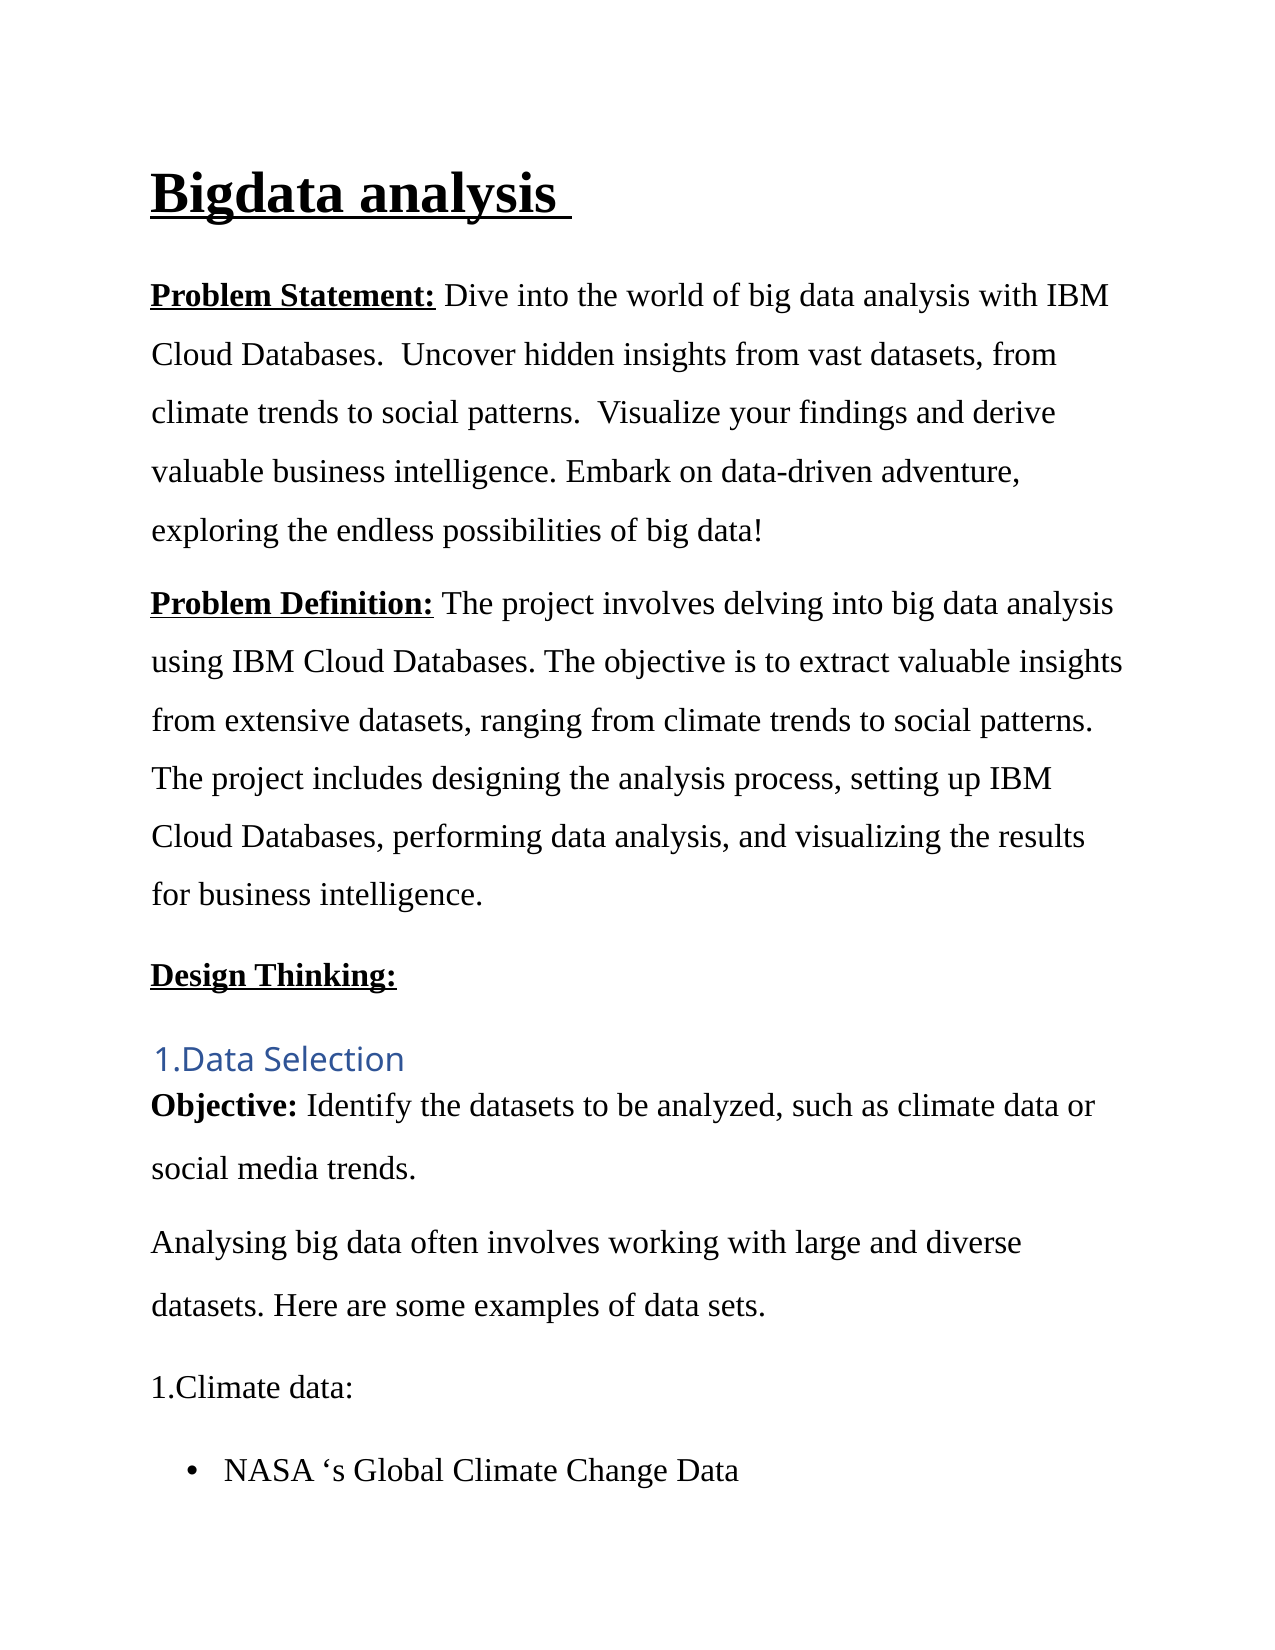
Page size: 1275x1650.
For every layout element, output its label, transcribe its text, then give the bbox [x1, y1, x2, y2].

text Analysing big data often involves working with large and diverse datasets. Here are some examples of data sets. [150, 1222, 1124, 1324]
text Design Thinking: [150, 955, 1124, 993]
text Objective: Identify the datasets to be analyzed, such as climate data or social media trends. [150, 1085, 1124, 1186]
subtitle 1.Data Selection [153, 1036, 1122, 1081]
text 1.Climate data: [150, 1367, 1124, 1406]
text Bigdata analysis [150, 158, 1124, 225]
text Problem Definition: The project involves delving into big data analysis using IBM Cloud Databases. The objective is to extract valuable insights from extensive datasets, ranging from climate trends to social patterns. The project includes designing the analysis process, setting up IBM Cloud Databases, performing data analysis, and visualizing the results for business intelligence. [150, 583, 1124, 913]
list NASA ‘s Global Climate Change Data [186, 1450, 1124, 1488]
text Problem Statement: Dive into the world of big data analysis with IBM Cloud Databases. Uncover hidden insights from vast datasets, from climate trends to social patterns. Visualize your findings and derive valuable business intelligence. Embark on data-driven adventure, exploring the endless possibilities of big data! [150, 275, 1124, 548]
